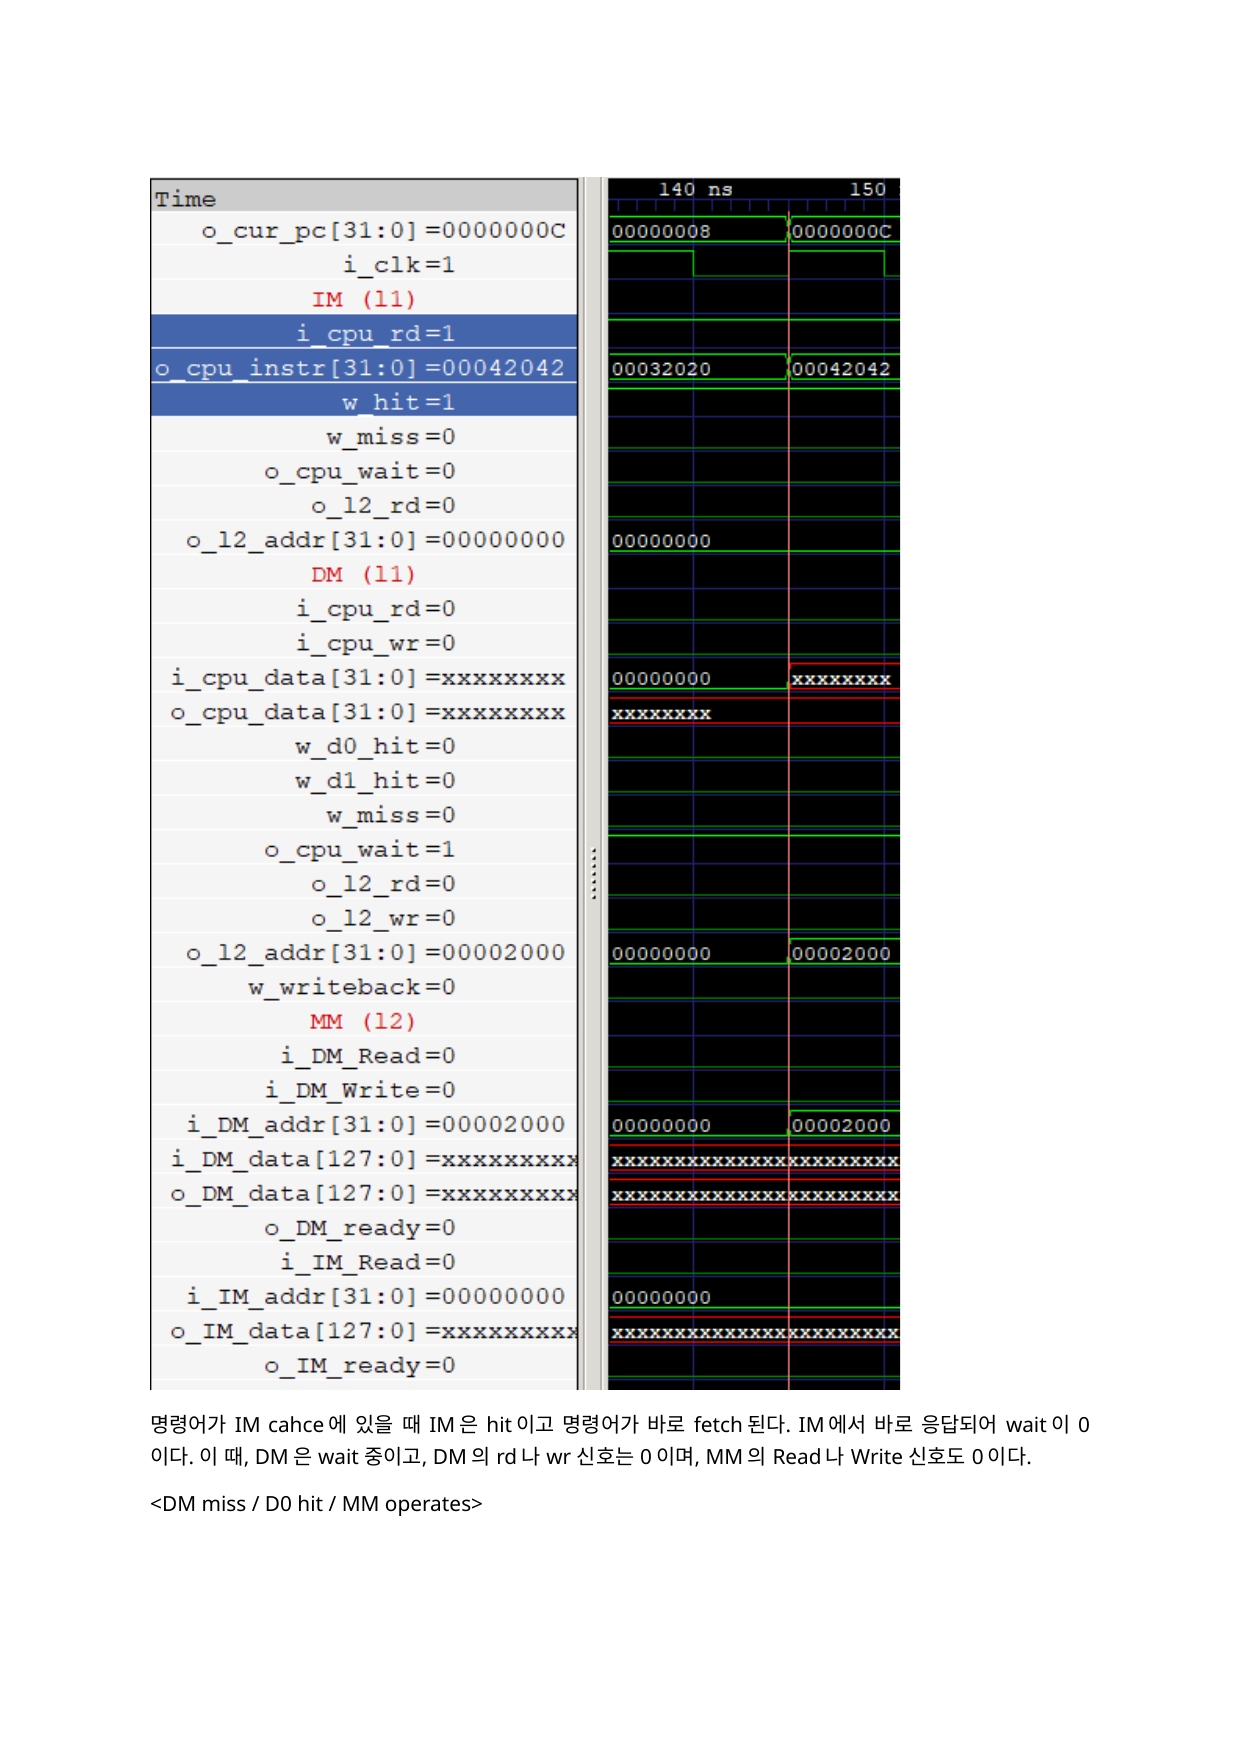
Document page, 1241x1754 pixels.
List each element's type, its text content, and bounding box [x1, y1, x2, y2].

text <DM miss / D0 hit / MM operates> [150, 1489, 1090, 1517]
picture [150, 177, 901, 1390]
text 명령어가 IM cahce에 있을 때 IM은 hit이고 명령어가 바로 fetch된다. IM에서 바로 응답되어 wait이 0이다. 이 때, DM은 wait 중이고, DM의 rd나 wr 신호는 0이며, MM의 Read나 Write 신호도 0이다. [150, 1408, 1090, 1470]
